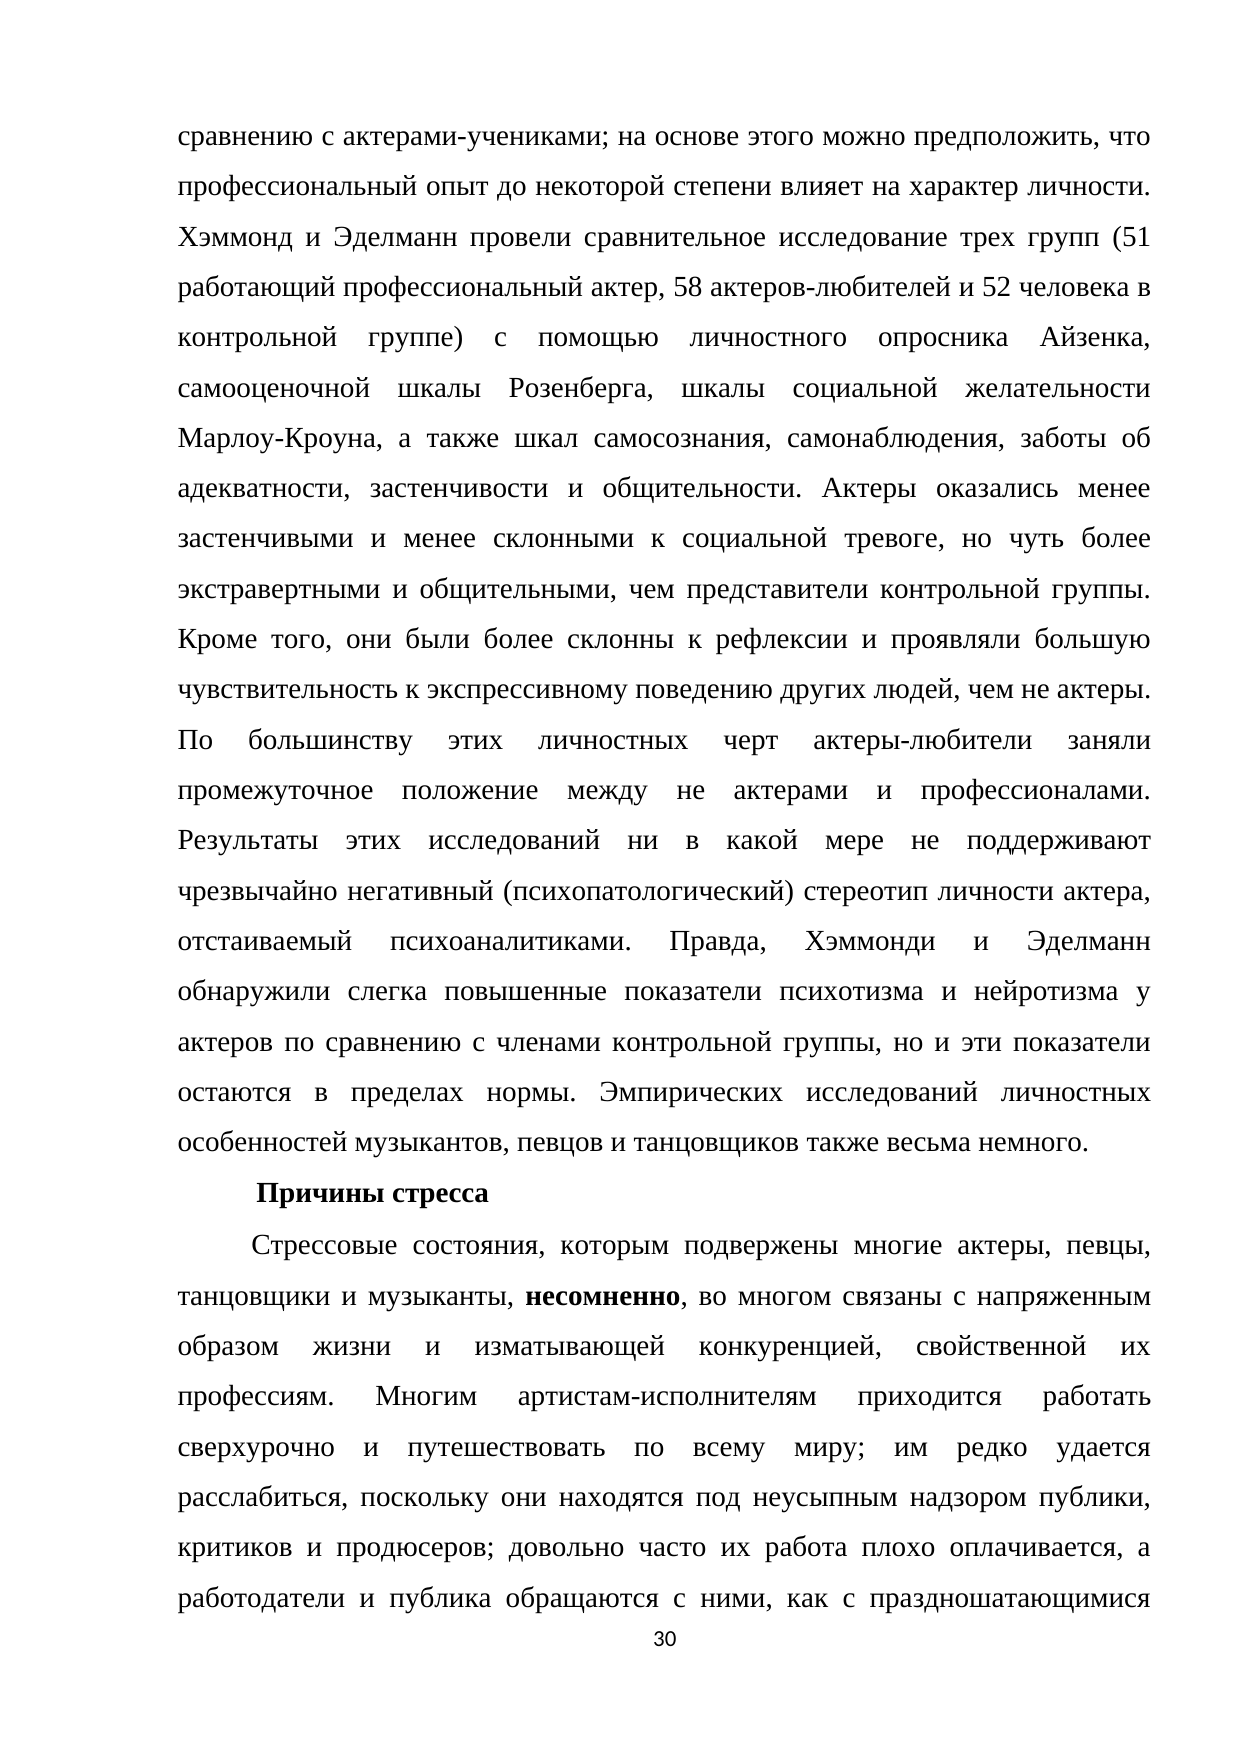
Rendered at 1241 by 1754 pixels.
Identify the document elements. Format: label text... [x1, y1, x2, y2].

text Причины стресса [177, 1175, 1152, 1208]
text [177, 118, 1152, 1158]
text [177, 1227, 1152, 1613]
